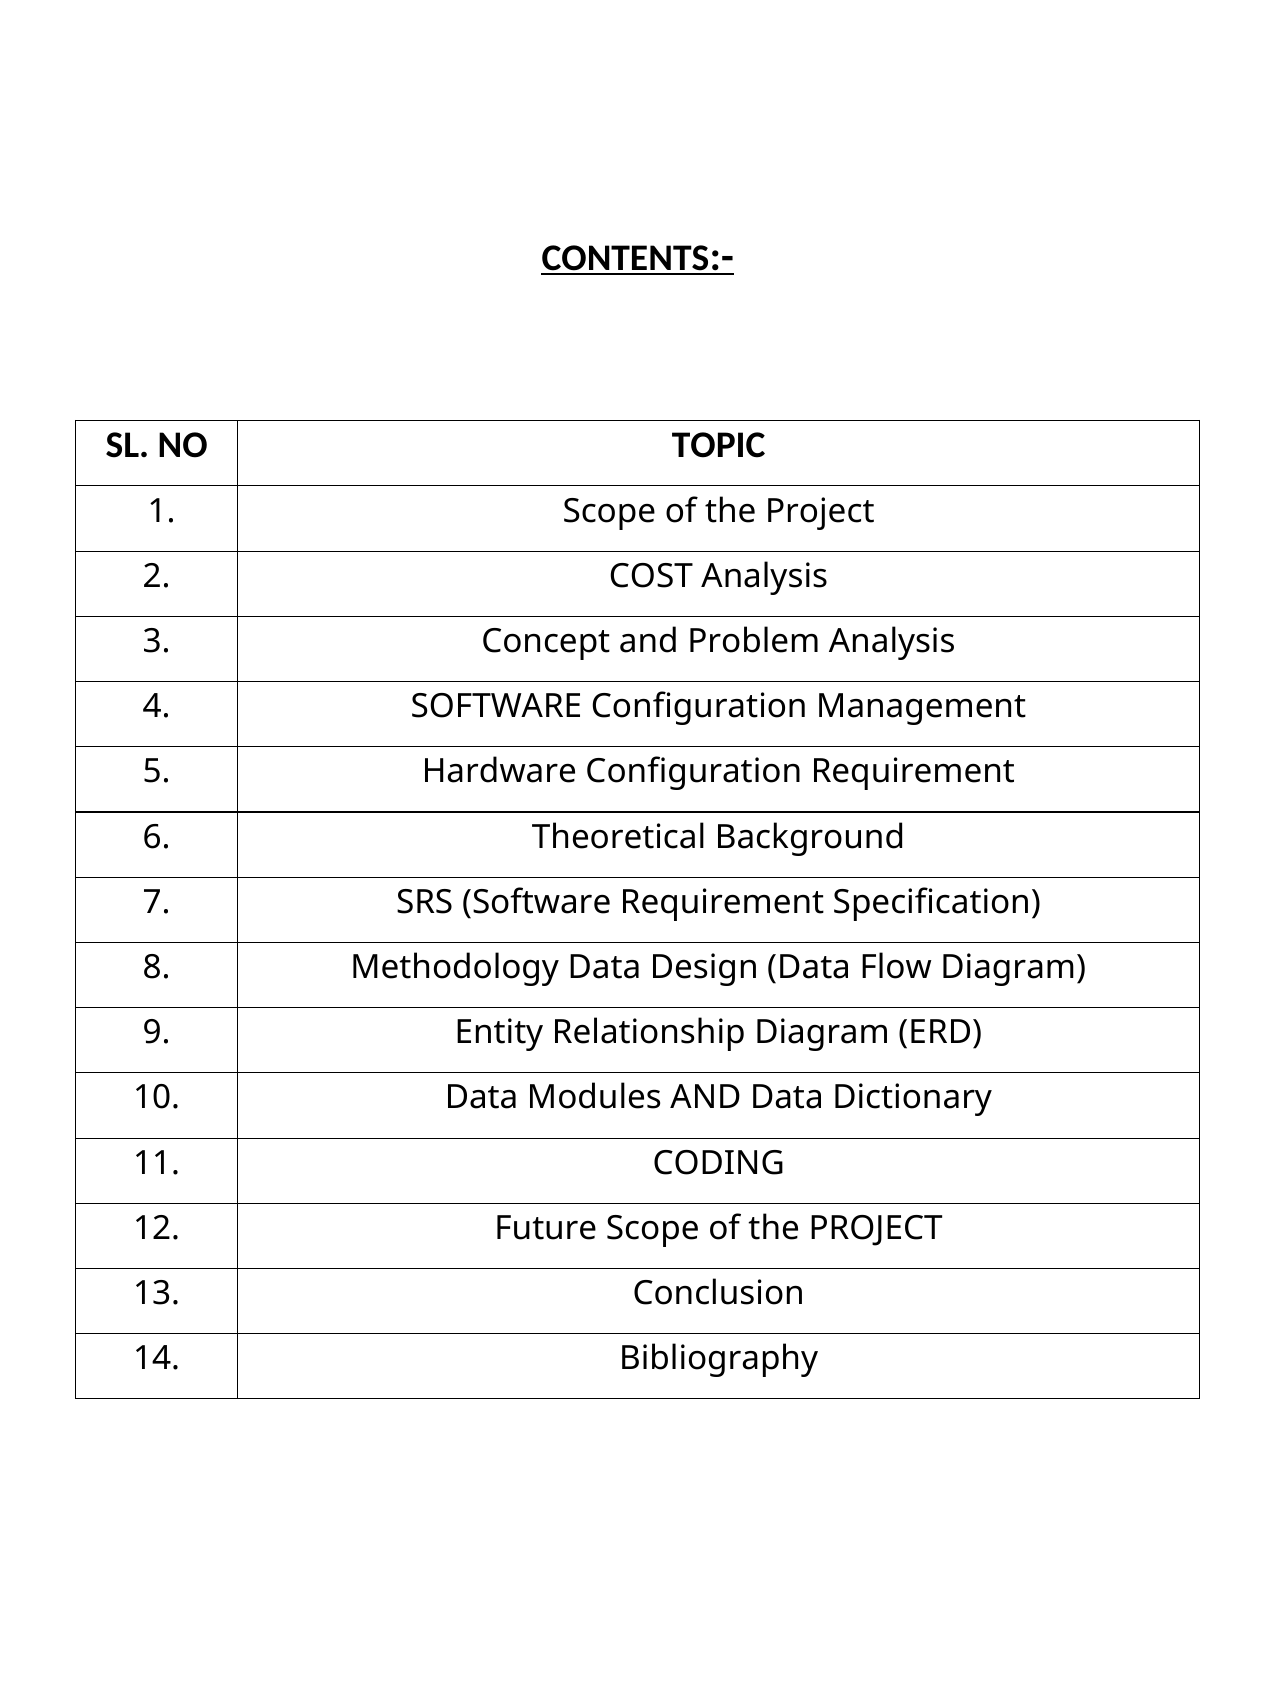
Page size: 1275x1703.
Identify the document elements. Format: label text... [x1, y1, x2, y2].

table_cell 2. [76, 552, 237, 616]
table_cell 6. [76, 813, 237, 877]
table_cell SRS (Software Requirement Specification) [238, 878, 1199, 942]
table_cell CODING [238, 1139, 1199, 1203]
table_header SL. NO [76, 421, 237, 485]
table_cell 8. [76, 943, 237, 1007]
table_cell 3. [76, 617, 237, 681]
text CONTENTS:- [75, 230, 1200, 281]
table_cell Scope of the Project [238, 486, 1199, 551]
table_cell 9. [76, 1008, 237, 1072]
table_cell Hardware Configuration Requirement [238, 747, 1199, 811]
table_cell 12. [76, 1204, 237, 1268]
table_cell Theoretical Background [238, 813, 1199, 877]
table_cell 11. [76, 1139, 237, 1203]
table_cell 14. [76, 1334, 237, 1398]
table_cell 7. [76, 878, 237, 942]
table_cell 13. [76, 1269, 237, 1333]
table_cell Bibliography [238, 1334, 1199, 1398]
table_cell Concept and Problem Analysis [238, 617, 1199, 681]
table_cell Data Modules AND Data Dictionary [238, 1073, 1199, 1137]
table_cell COST Analysis [238, 552, 1199, 616]
table_header TOPIC [238, 421, 1199, 485]
table_cell 4. [76, 682, 237, 746]
table_cell Future Scope of the PROJECT [238, 1204, 1199, 1268]
table_cell 1. [76, 486, 237, 551]
table_cell Conclusion [238, 1269, 1199, 1333]
table_cell Entity Relationship Diagram (ERD) [238, 1008, 1199, 1072]
table_cell Methodology Data Design (Data Flow Diagram) [238, 943, 1199, 1007]
table_cell 10. [76, 1073, 237, 1137]
table_cell SOFTWARE Configuration Management [238, 682, 1199, 746]
table_cell 5. [76, 747, 237, 811]
